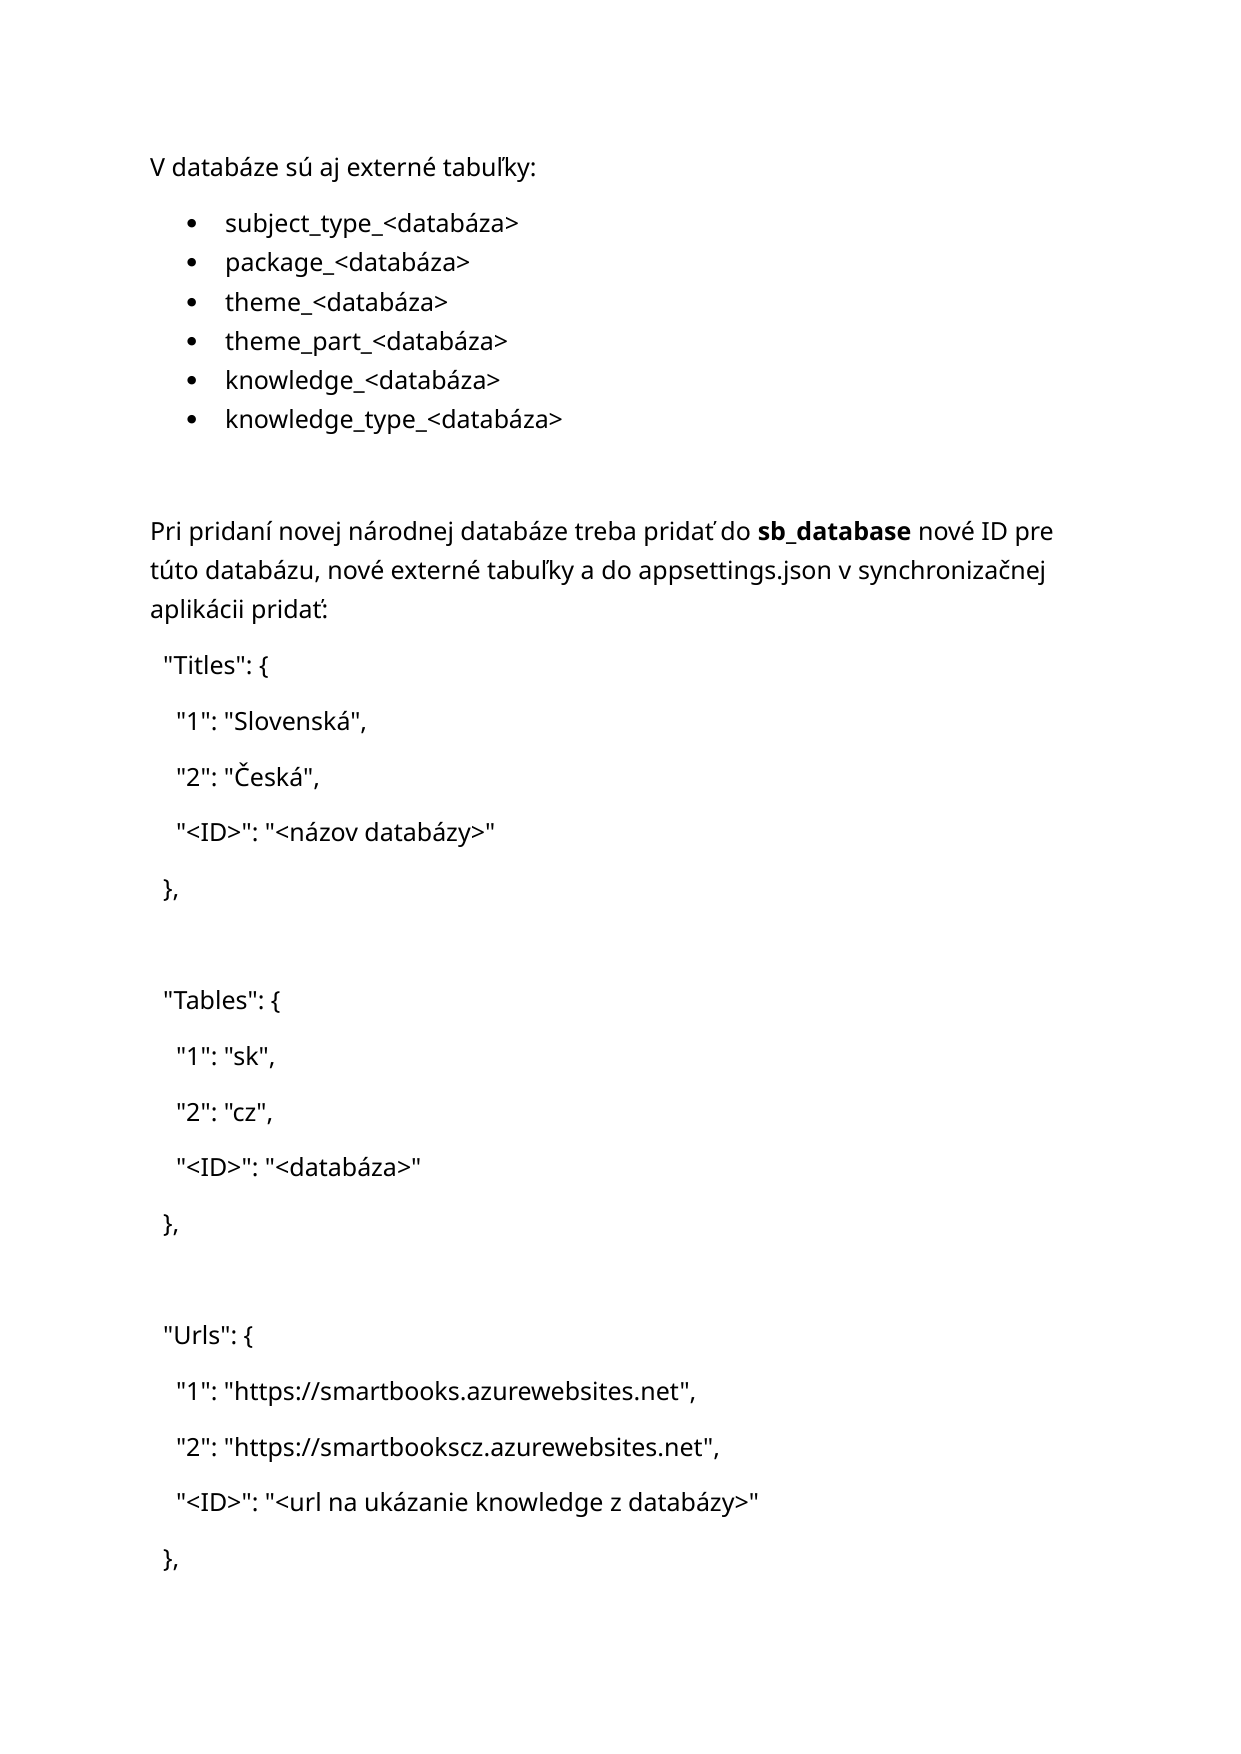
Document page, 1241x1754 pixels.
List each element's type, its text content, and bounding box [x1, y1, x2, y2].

list theme_part_<databáza> [187, 323, 1090, 357]
text }, [150, 1206, 1090, 1240]
text "2": "Česká", [150, 759, 1090, 793]
text "Titles": { [150, 647, 1090, 682]
text "2": "https://smartbookscz.azurewebsites.net", [150, 1429, 1090, 1463]
text "1": "https://smartbooks.azurewebsites.net", [150, 1373, 1090, 1407]
text "1": "sk", [150, 1038, 1090, 1072]
list subject_type_<databáza> [187, 206, 1090, 240]
text "Tables": { [150, 982, 1090, 1017]
list knowledge_type_<databáza> [187, 402, 1090, 436]
text "<ID>": "<názov databázy>" [150, 815, 1090, 849]
text "Urls": { [150, 1317, 1090, 1352]
text }, [150, 871, 1090, 905]
text "1": "Slovenská", [150, 703, 1090, 737]
text V databáze sú aj externé tabuľky: [150, 150, 1090, 184]
text "<ID>": "<databáza>" [150, 1150, 1090, 1184]
list theme_<databáza> [187, 284, 1090, 318]
list knowledge_<databáza> [187, 362, 1090, 397]
text }, [150, 1541, 1090, 1575]
text "2": "cz", [150, 1094, 1090, 1128]
text "<ID>": "<url na ukázanie knowledge z databázy>" [150, 1485, 1090, 1519]
list package_<databáza> [187, 245, 1090, 279]
text Pri pridaní novej národnej databáze treba pridať do sb_database nové ID pre túto databázu, nové externé tabuľky a do appsettings.json v synchronizačnej aplikácii pridať: [150, 513, 1090, 626]
